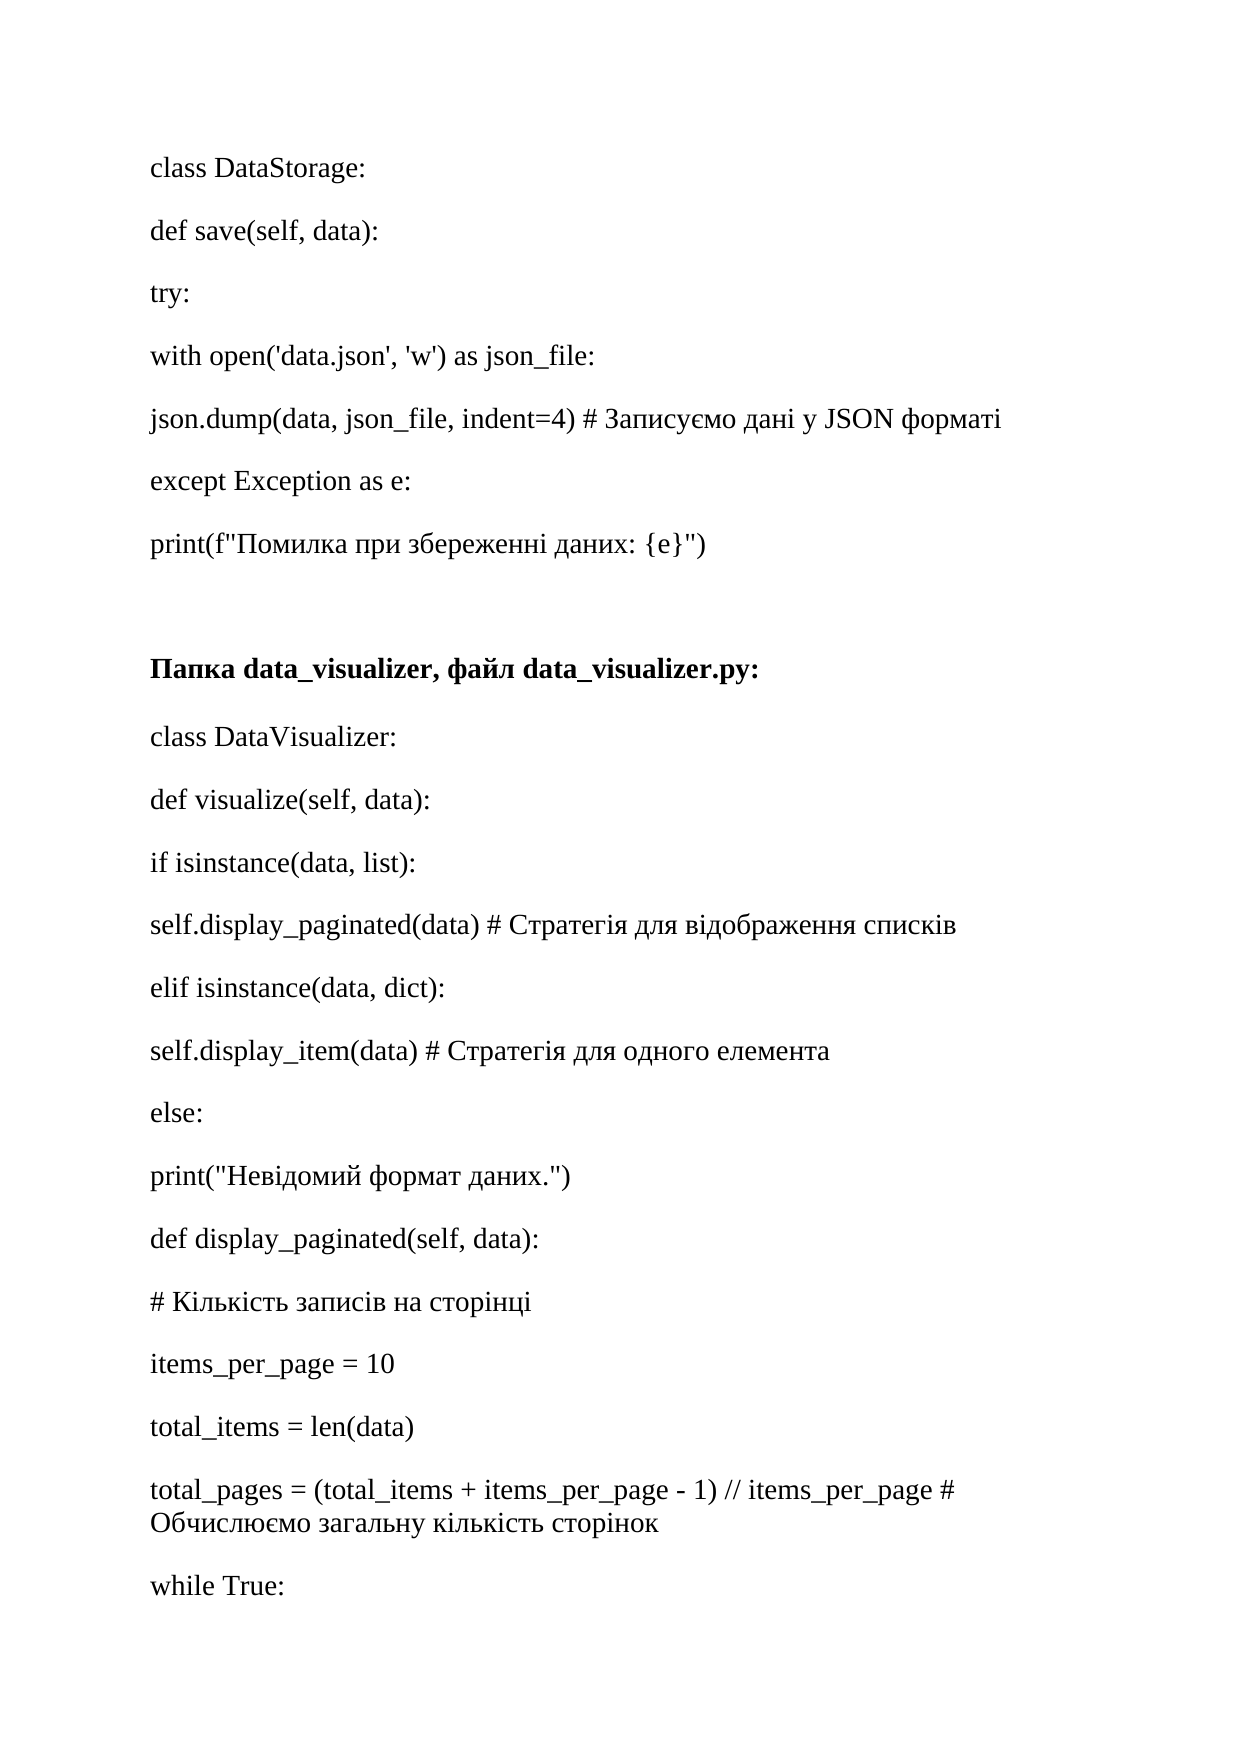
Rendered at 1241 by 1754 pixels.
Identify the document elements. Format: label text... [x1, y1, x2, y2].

text if isinstance(data, list): [150, 845, 1090, 878]
text self.display_paginated(data) # Стратегія для відображення списків [150, 907, 1090, 941]
text try: [150, 275, 1090, 309]
text class DataStorage: [150, 150, 1090, 183]
text items_per_page = 10 [150, 1346, 1090, 1380]
text def visualize(self, data): [150, 782, 1090, 816]
text while True: [150, 1568, 1090, 1602]
text except Exception as e: [150, 463, 1090, 497]
text def display_paginated(self, data): [150, 1221, 1090, 1254]
text print("Невідомий формат даних.") [150, 1158, 1090, 1192]
text def save(self, data): [150, 213, 1090, 246]
text else: [150, 1096, 1090, 1129]
text # Кількість записів на сторінці [150, 1284, 1090, 1317]
text class DataVisualizer: [150, 719, 1090, 753]
text self.display_item(data) # Стратегія для одного елемента [150, 1033, 1090, 1066]
text json.dump(data, json_file, indent=4) # Записуємо дані у JSON форматі [150, 401, 1090, 434]
text total_pages = (total_items + items_per_page - 1) // items_per_page # Обчислюємо загальну кількість сторінок [150, 1472, 1090, 1539]
text Папка data_visualizer, файл data_visualizer.py: [150, 652, 1090, 685]
text elif isinstance(data, dict): [150, 970, 1090, 1004]
text total_items = len(data) [150, 1409, 1090, 1443]
text print(f"Помилка при збереженні даних: {e}") [150, 526, 1090, 560]
text with open('data.json', 'w') as json_file: [150, 338, 1090, 372]
